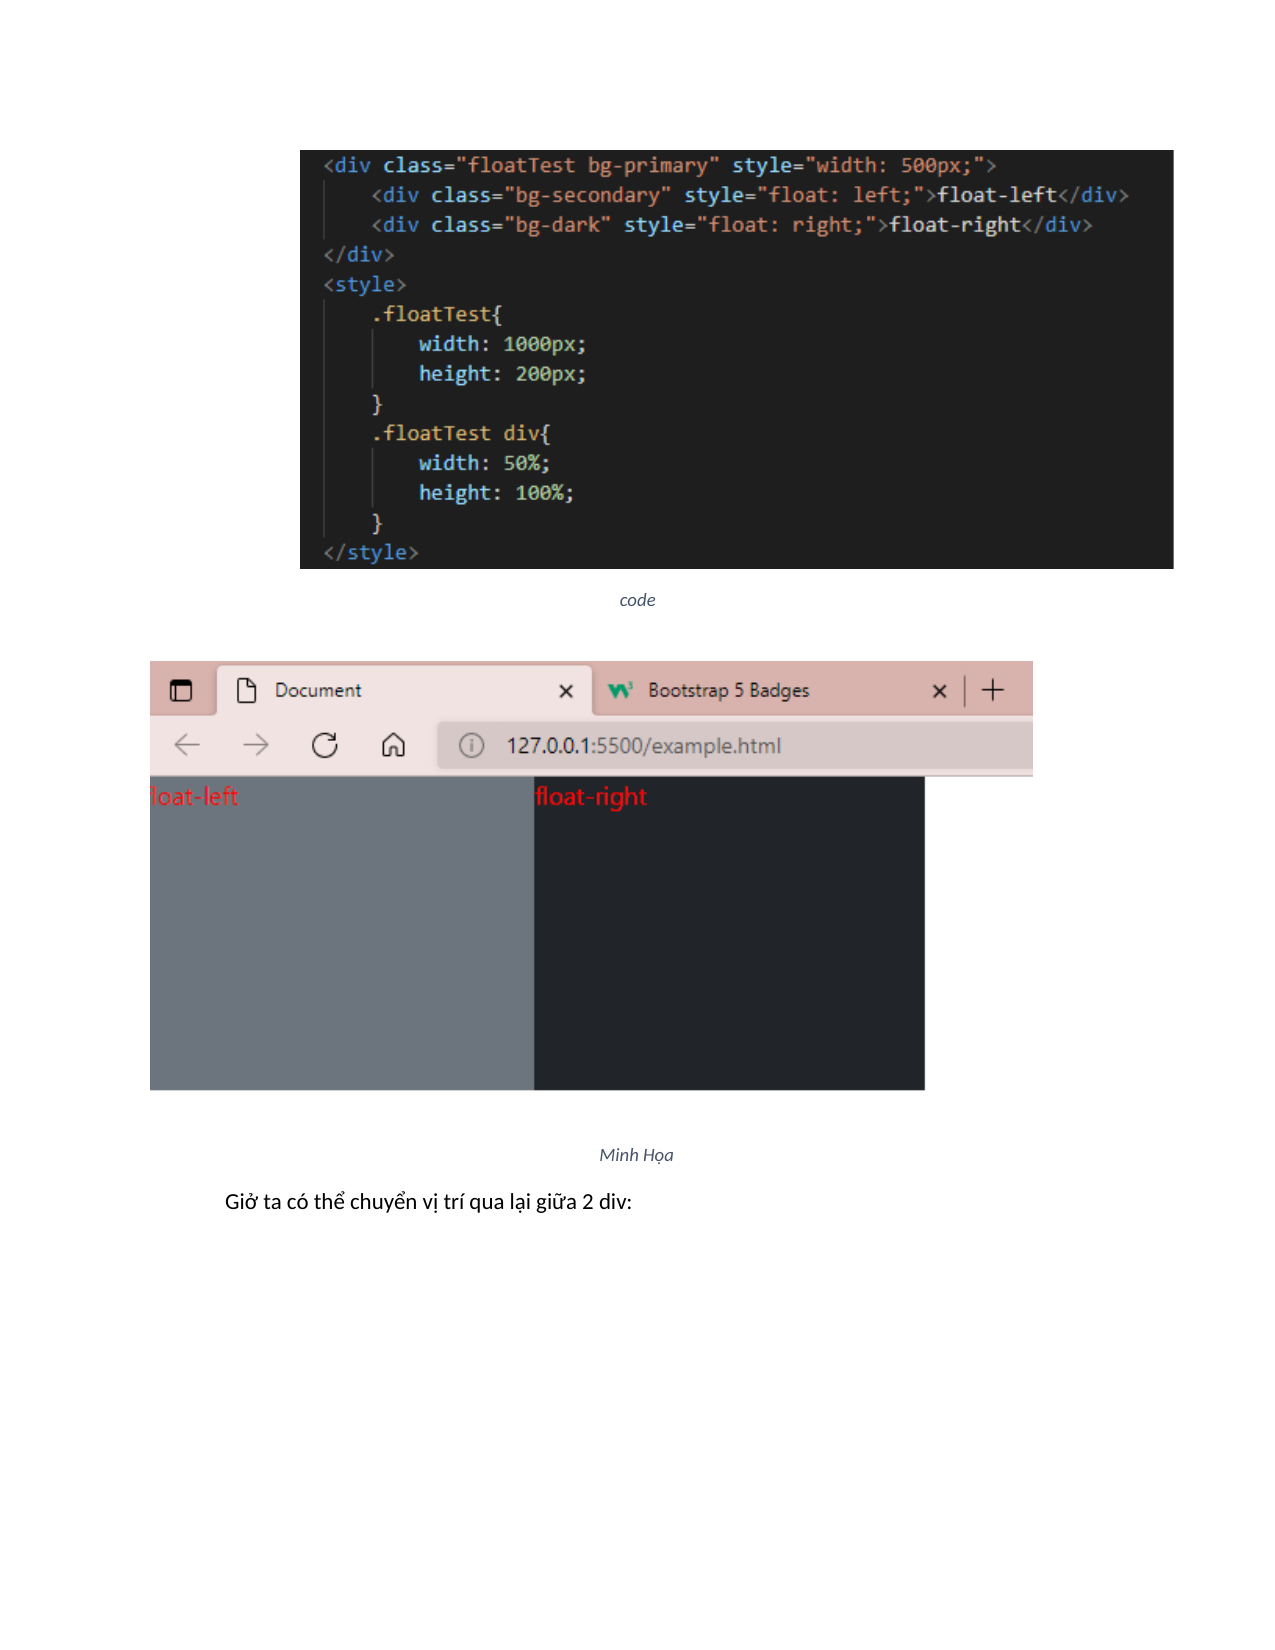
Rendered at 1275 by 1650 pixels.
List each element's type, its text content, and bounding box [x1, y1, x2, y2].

text Minh Họa [150, 1143, 1125, 1166]
picture [300, 150, 1174, 569]
text code [150, 588, 1125, 611]
text Giở ta có thể chuyển vị trí qua lại giữa 2 div: [150, 1187, 1125, 1215]
picture [150, 661, 1033, 1125]
